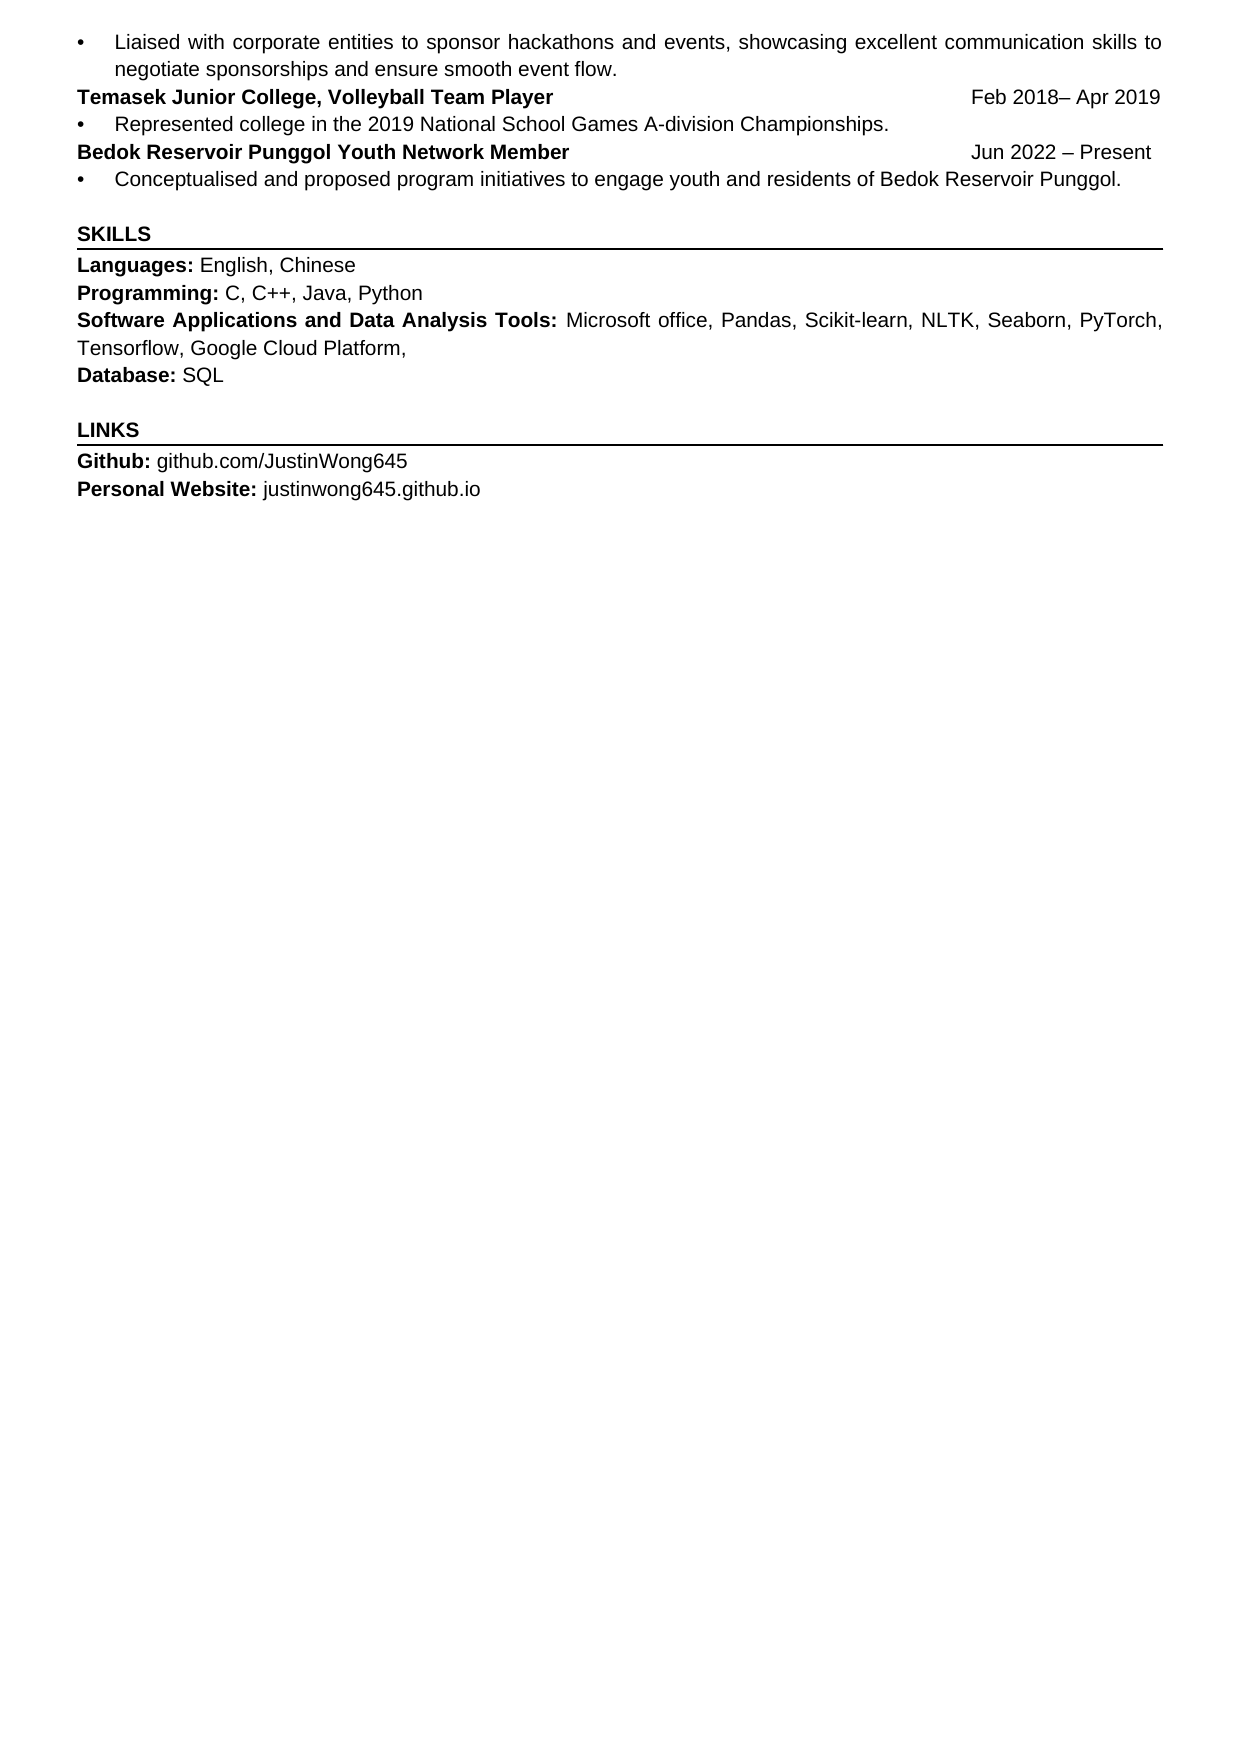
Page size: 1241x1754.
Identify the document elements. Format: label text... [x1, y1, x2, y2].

text SKILLS [77, 222, 1163, 248]
text Software Applications and Data Analysis Tools: Microsoft office, Pandas, Scikit-learn, NLTK, Seaborn, PyTorch, Tensorflow, Google Cloud Platform, [77, 308, 1163, 360]
list Represented college in the 2019 National School Games A-division Championships. [77, 112, 1163, 136]
text Languages: English, Chinese [77, 253, 1163, 277]
text Github: github.com/JustinWong645 [77, 449, 1163, 473]
text Programming: C, C++, Java, Python [77, 281, 1163, 305]
list Conceptualised and proposed program initiatives to engage youth and residents of Bedok Reservoir Punggol. [77, 167, 1163, 191]
text Database: SQL [77, 363, 1163, 387]
text Temasek Junior College, Volleyball Team Player Feb 2018– Apr 2019 [77, 84, 1163, 108]
text Bedok Reservoir Punggol Youth Network Member Jun 2022 – Present [77, 139, 1163, 163]
list Liaised with corporate entities to sponsor hackathons and events, showcasing excellent communication skills to negotiate sponsorships and ensure smooth event flow. [77, 29, 1163, 81]
text LINKS [77, 418, 1163, 444]
text Personal Website: justinwong645.github.io [77, 477, 1163, 501]
